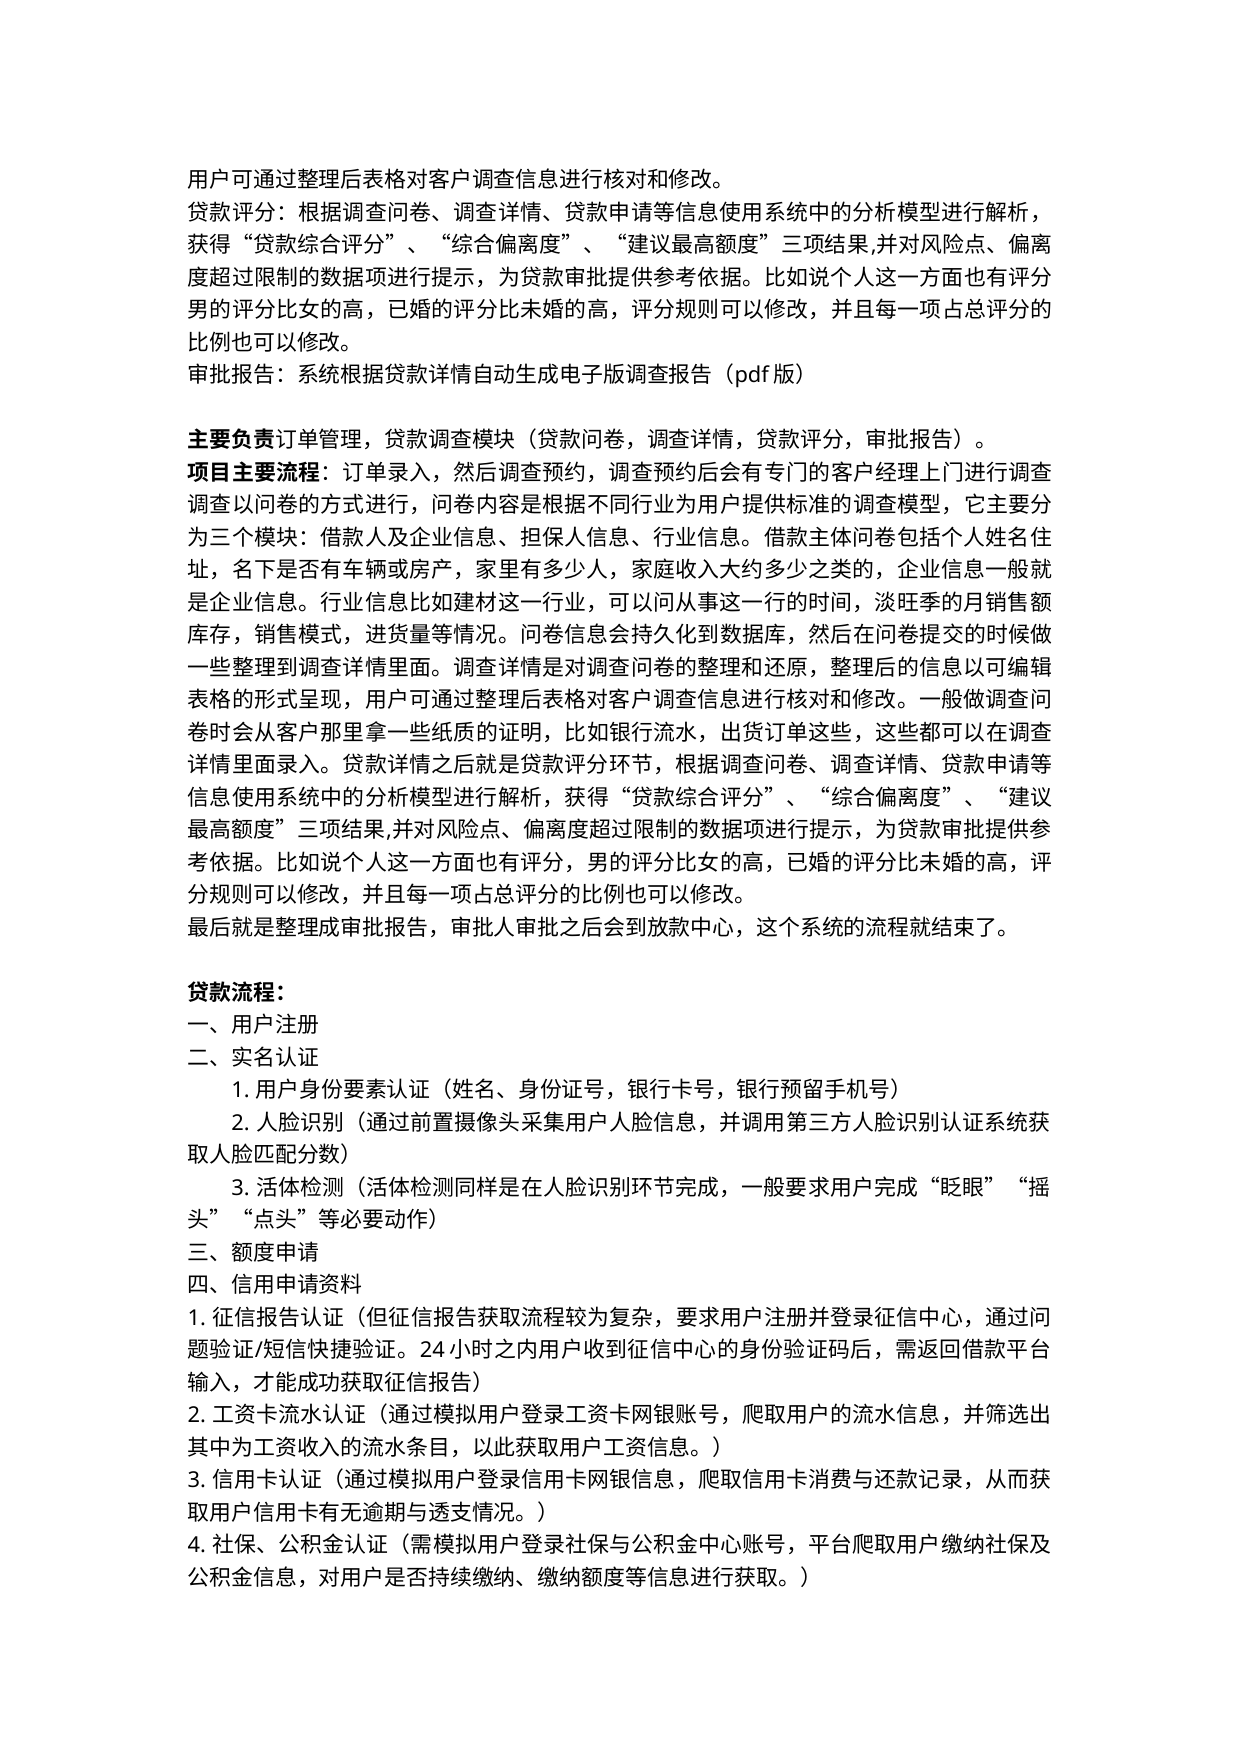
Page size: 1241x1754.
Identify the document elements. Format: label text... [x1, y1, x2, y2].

text 4. 社保、公积金认证（需模拟用户登录社保与公积金中心账号，平台爬取用户缴纳社保及公积金信息，对用户是否持续缴纳、缴纳额度等信息进行获取。） [187, 1527, 1053, 1592]
text 四、信用申请资料 [187, 1267, 1053, 1299]
text 2. 工资卡流水认证（通过模拟用户登录工资卡网银账号，爬取用户的流水信息，并筛选出其中为工资收入的流水条目，以此获取用户工资信息。） [187, 1397, 1053, 1462]
text 1. 用户身份要素认证（姓名、身份证号，银行卡号，银行预留手机号） [187, 1072, 1053, 1104]
text 主要负责订单管理，贷款调查模块（贷款问卷，调查详情，贷款评分，审批报告）。 [187, 422, 1053, 454]
text 二、实名认证 [187, 1039, 1053, 1072]
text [187, 162, 1053, 194]
text 贷款流程： [187, 974, 1053, 1007]
text 2. 人脸识别（通过前置摄像头采集用户人脸信息，并调用第三方人脸识别认证系统获取人脸匹配分数） [187, 1104, 1053, 1169]
text 最后就是整理成审批报告，审批人审批之后会到放款中心，这个系统的流程就结束了。 [187, 909, 1053, 942]
text 一、用户注册 [187, 1007, 1053, 1039]
text 三、额度申请 [187, 1234, 1053, 1267]
text 3. 信用卡认证（通过模拟用户登录信用卡网银信息，爬取信用卡消费与还款记录，从而获取用户信用卡有无逾期与透支情况。） [187, 1462, 1053, 1527]
text 审批报告：系统根据贷款详情自动生成电子版调查报告（pdf版） [187, 357, 1053, 389]
text 贷款评分：根据调查问卷、调查详情、贷款申请等信息使用系统中的分析模型进行解析，获得“贷款综合评分”、“综合偏离度”、“建议最高额度”三项结果,并对风险点、偏离度超过限制的数据项进行提示，为贷款审批提供参考依据。比如说个人这一方面也有评分，男的评分比女的高，已婚的评分比未婚的高，评分规则可以修改，并且每一项占总评分的比例也可以修改。 [187, 194, 1053, 357]
text 项目主要流程：订单录入，然后调查预约，调查预约后会有专门的客户经理上门进行调查，调查以问卷的方式进行，问卷内容是根据不同行业为用户提供标准的调查模型，它主要分为三个模块：借款人及企业信息、担保人信息、行业信息。借款主体问卷包括个人姓名住址，名下是否有车辆或房产，家里有多少人，家庭收入大约多少之类的，企业信息一般就是企业信息。行业信息比如建材这一行业，可以问从事这一行的时间，淡旺季的月销售额，库存，销售模式，进货量等情况。问卷信息会持久化到数据库，然后在问卷提交的时候做一些整理到调查详情里面。调查详情是对调查问卷的整理和还原，整理后的信息以可编辑表格的形式呈现，用户可通过整理后表格对客户调查信息进行核对和修改。一般做调查问卷时会从客户那里拿一些纸质的证明，比如银行流水，出货订单这些，这些都可以在调查详情里面录入。贷款详情之后就是贷款评分环节，根据调查问卷、调查详情、贷款申请等信息使用系统中的分析模型进行解析，获得“贷款综合评分”、“综合偏离度”、“建议最高额度”三项结果,并对风险点、偏离度超过限制的数据项进行提示，为贷款审批提供参考依据。比如说个人这一方面也有评分，男的评分比女的高，已婚的评分比未婚的高，评分规则可以修改，并且每一项占总评分的比例也可以修改。 [187, 454, 1053, 909]
text 3. 活体检测（活体检测同样是在人脸识别环节完成，一般要求用户完成“眨眼”“摇头”“点头”等必要动作） [187, 1169, 1053, 1234]
text 1. 征信报告认证（但征信报告获取流程较为复杂，要求用户注册并登录征信中心，通过问题验证/短信快捷验证。24小时之内用户收到征信中心的身份验证码后，需返回借款平台输入，才能成功获取征信报告） [187, 1299, 1053, 1397]
